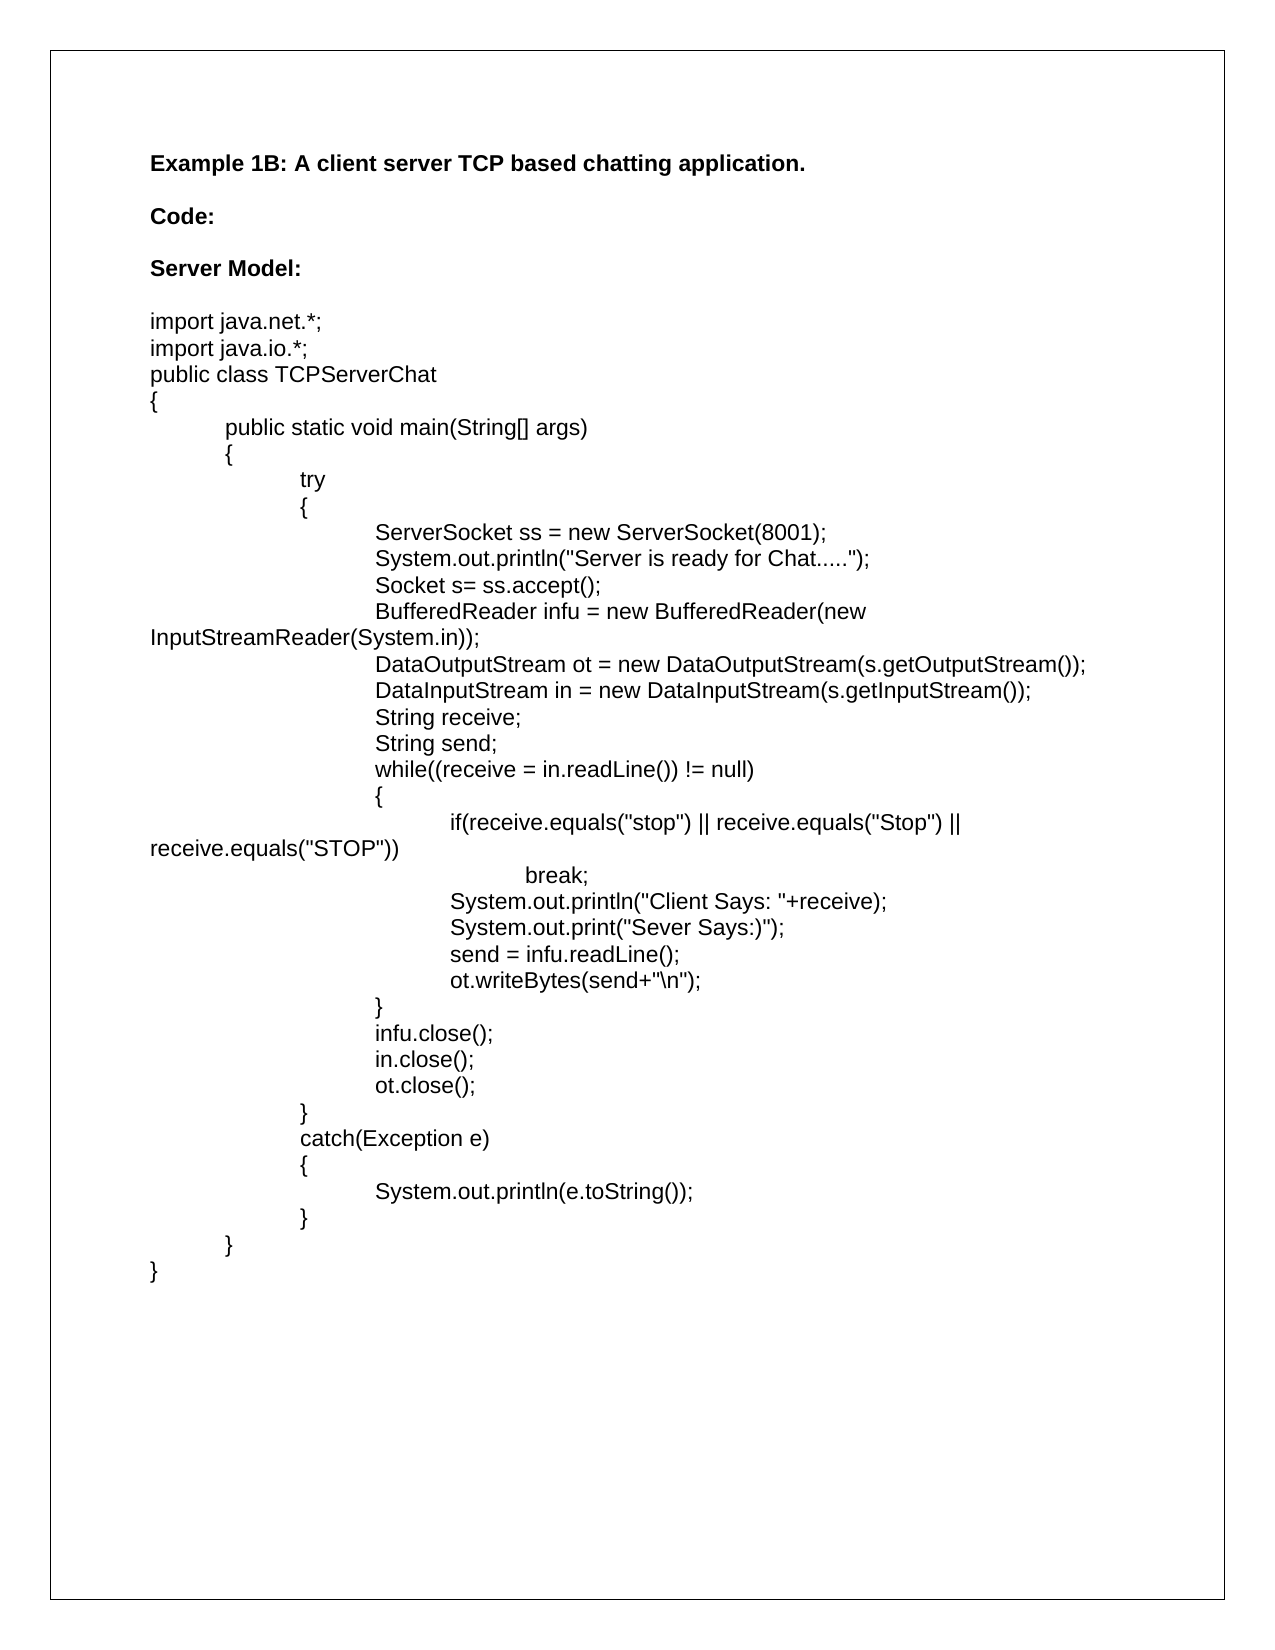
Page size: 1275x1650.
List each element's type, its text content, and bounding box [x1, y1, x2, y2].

text } [150, 1099, 1125, 1125]
text BufferedReader infu = new BufferedReader(new InputStreamReader(System.in)); [150, 598, 1125, 651]
text System.out.println("Server is ready for Chat....."); [150, 545, 1125, 572]
text infu.close(); [150, 1020, 1125, 1046]
text import java.net.*; [150, 308, 1125, 334]
text in.close(); [150, 1046, 1125, 1072]
text { [150, 387, 1125, 413]
text } [150, 1231, 1125, 1257]
text Server Model: [150, 255, 1125, 282]
text String receive; [150, 703, 1125, 730]
text break; [150, 862, 1125, 888]
text import java.io.*; [150, 334, 1125, 361]
text ServerSocket ss = new ServerSocket(8001); [150, 519, 1125, 545]
text Example 1B: A client server TCP based chatting application. [150, 150, 1125, 176]
text ot.writeBytes(send+"\n"); [150, 967, 1125, 993]
text { [150, 1151, 1125, 1178]
text ot.close(); [150, 1072, 1125, 1099]
text public class TCPServerChat [150, 361, 1125, 387]
text } [150, 1257, 1125, 1283]
text send = infu.readLine(); [150, 941, 1125, 967]
text catch(Exception e) [150, 1125, 1125, 1151]
text System.out.print("Sever Says:)"); [150, 914, 1125, 941]
text } [150, 1204, 1125, 1231]
text Socket s= ss.accept(); [150, 572, 1125, 598]
text { [150, 782, 1125, 809]
text public static void main(String[] args) [150, 413, 1125, 440]
text if(receive.equals("stop") || receive.equals("Stop") || receive.equals("STOP")) [150, 809, 1125, 862]
text System.out.println(e.toString()); [150, 1178, 1125, 1204]
text Code: [150, 203, 1125, 229]
text System.out.println("Client Says: "+receive); [150, 888, 1125, 914]
text DataOutputStream ot = new DataOutputStream(s.getOutputStream()); [150, 651, 1125, 677]
text { [150, 440, 1125, 466]
text String send; [150, 730, 1125, 756]
text { [150, 493, 1125, 519]
text while((receive = in.readLine()) != null) [150, 756, 1125, 782]
text try [150, 466, 1125, 493]
text } [150, 993, 1125, 1020]
text DataInputStream in = new DataInputStream(s.getInputStream()); [150, 677, 1125, 703]
